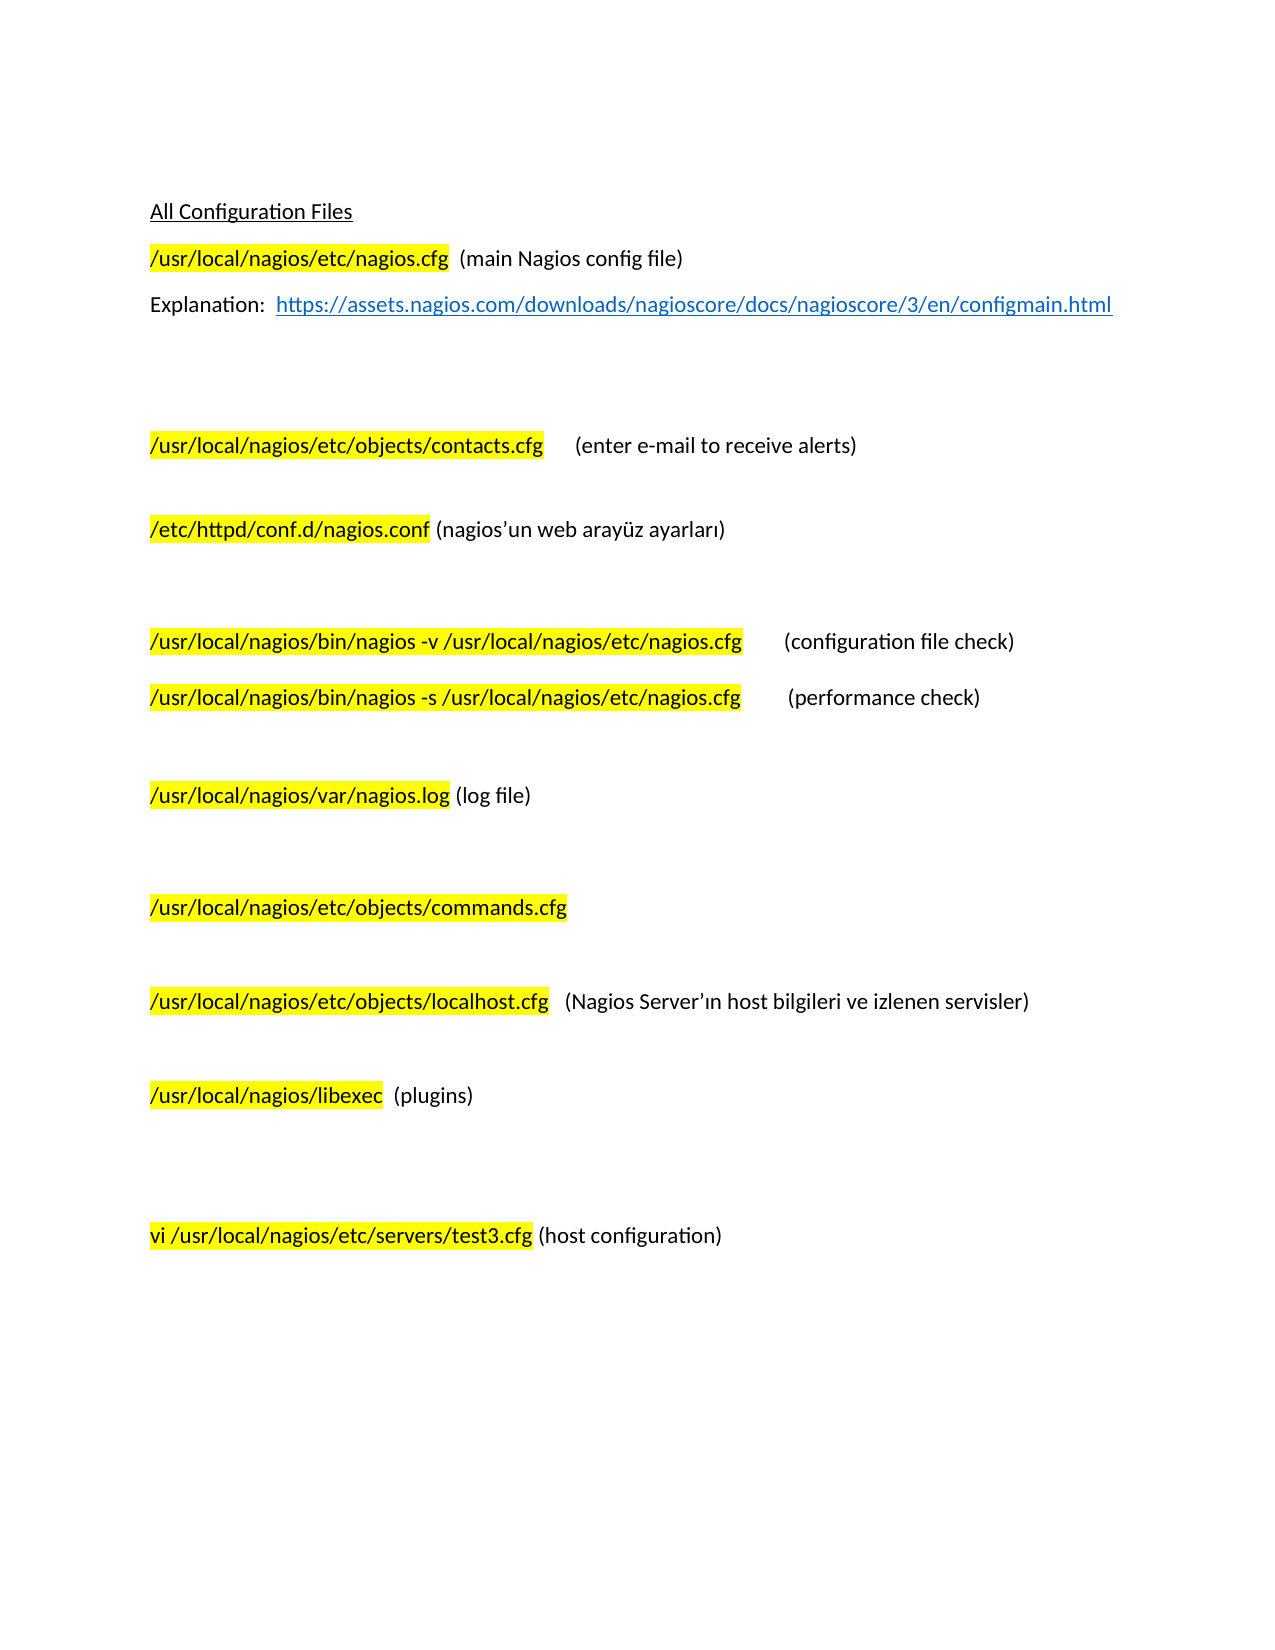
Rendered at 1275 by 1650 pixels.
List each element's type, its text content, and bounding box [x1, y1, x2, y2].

text /etc/httpd/conf.d/nagios.conf (nagios’un web arayüz ayarları) [430, 515, 1125, 543]
text vi /usr/local/nagios/etc/servers/test3.cfg (host configuration) [533, 1222, 1125, 1250]
text /usr/local/nagios/bin/nagios -s /usr/local/nagios/etc/nagios.cfg (performance check) [150, 683, 1125, 711]
text Explanation: https://assets.nagios.com/downloads/nagioscore/docs/nagioscore/3/en/configmain.html [150, 291, 1125, 319]
text /usr/local/nagios/etc/objects/commands.cfg [150, 893, 1125, 922]
text /usr/local/nagios/etc/objects/contacts.cfg (enter e-mail to receive alerts) [544, 431, 1125, 459]
text /usr/local/nagios/bin/nagios -v /usr/local/nagios/etc/nagios.cfg (configuration file check) [150, 627, 1125, 655]
text /usr/local/nagios/var/nagios.log (log file) [450, 781, 1125, 809]
text /usr/local/nagios/etc/nagios.cfg (main Nagios config file) [449, 244, 1125, 272]
text /usr/local/nagios/libexec (plugins) [383, 1081, 1125, 1109]
text All Configuration Files [150, 197, 1125, 225]
text /usr/local/nagios/etc/objects/localhost.cfg (Nagios Server’ın host bilgileri ve izlenen servisler) [549, 987, 1125, 1015]
